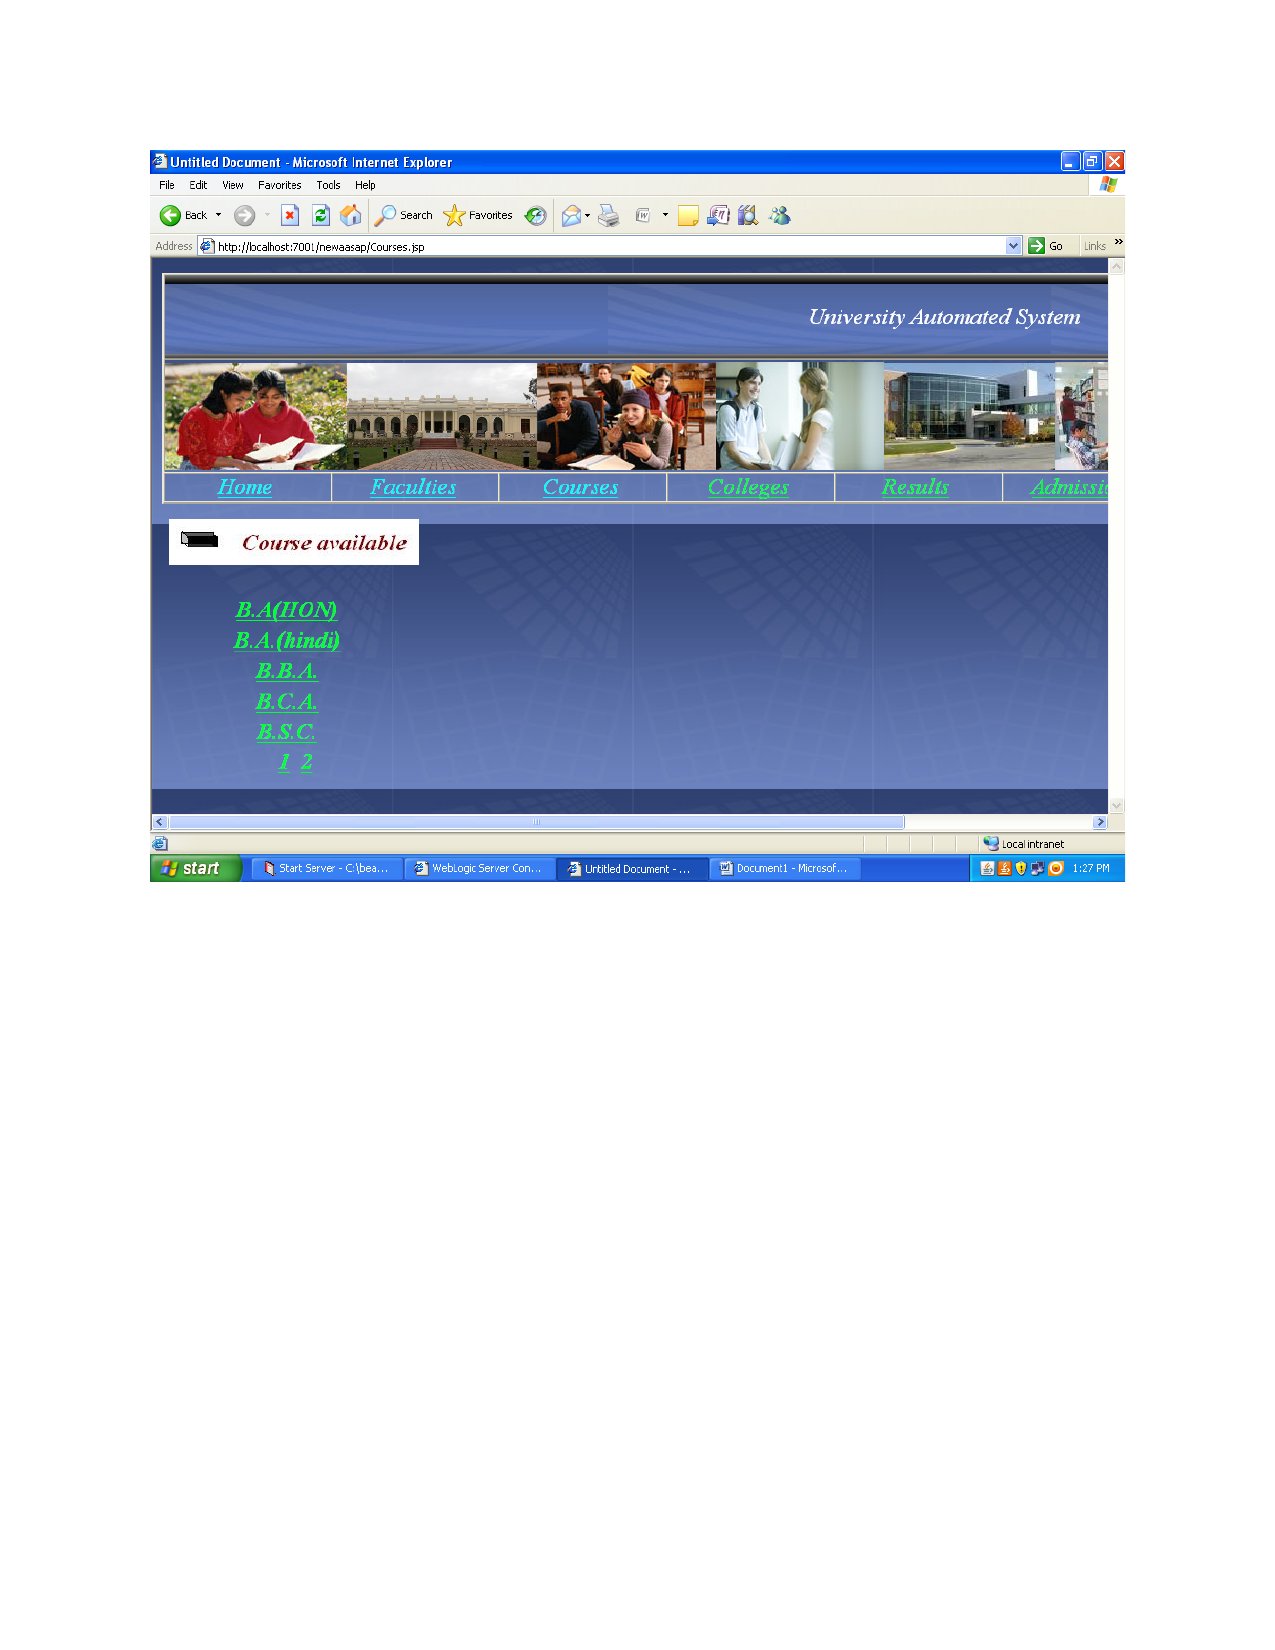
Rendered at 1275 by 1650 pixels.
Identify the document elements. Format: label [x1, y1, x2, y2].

picture [150, 150, 1125, 882]
